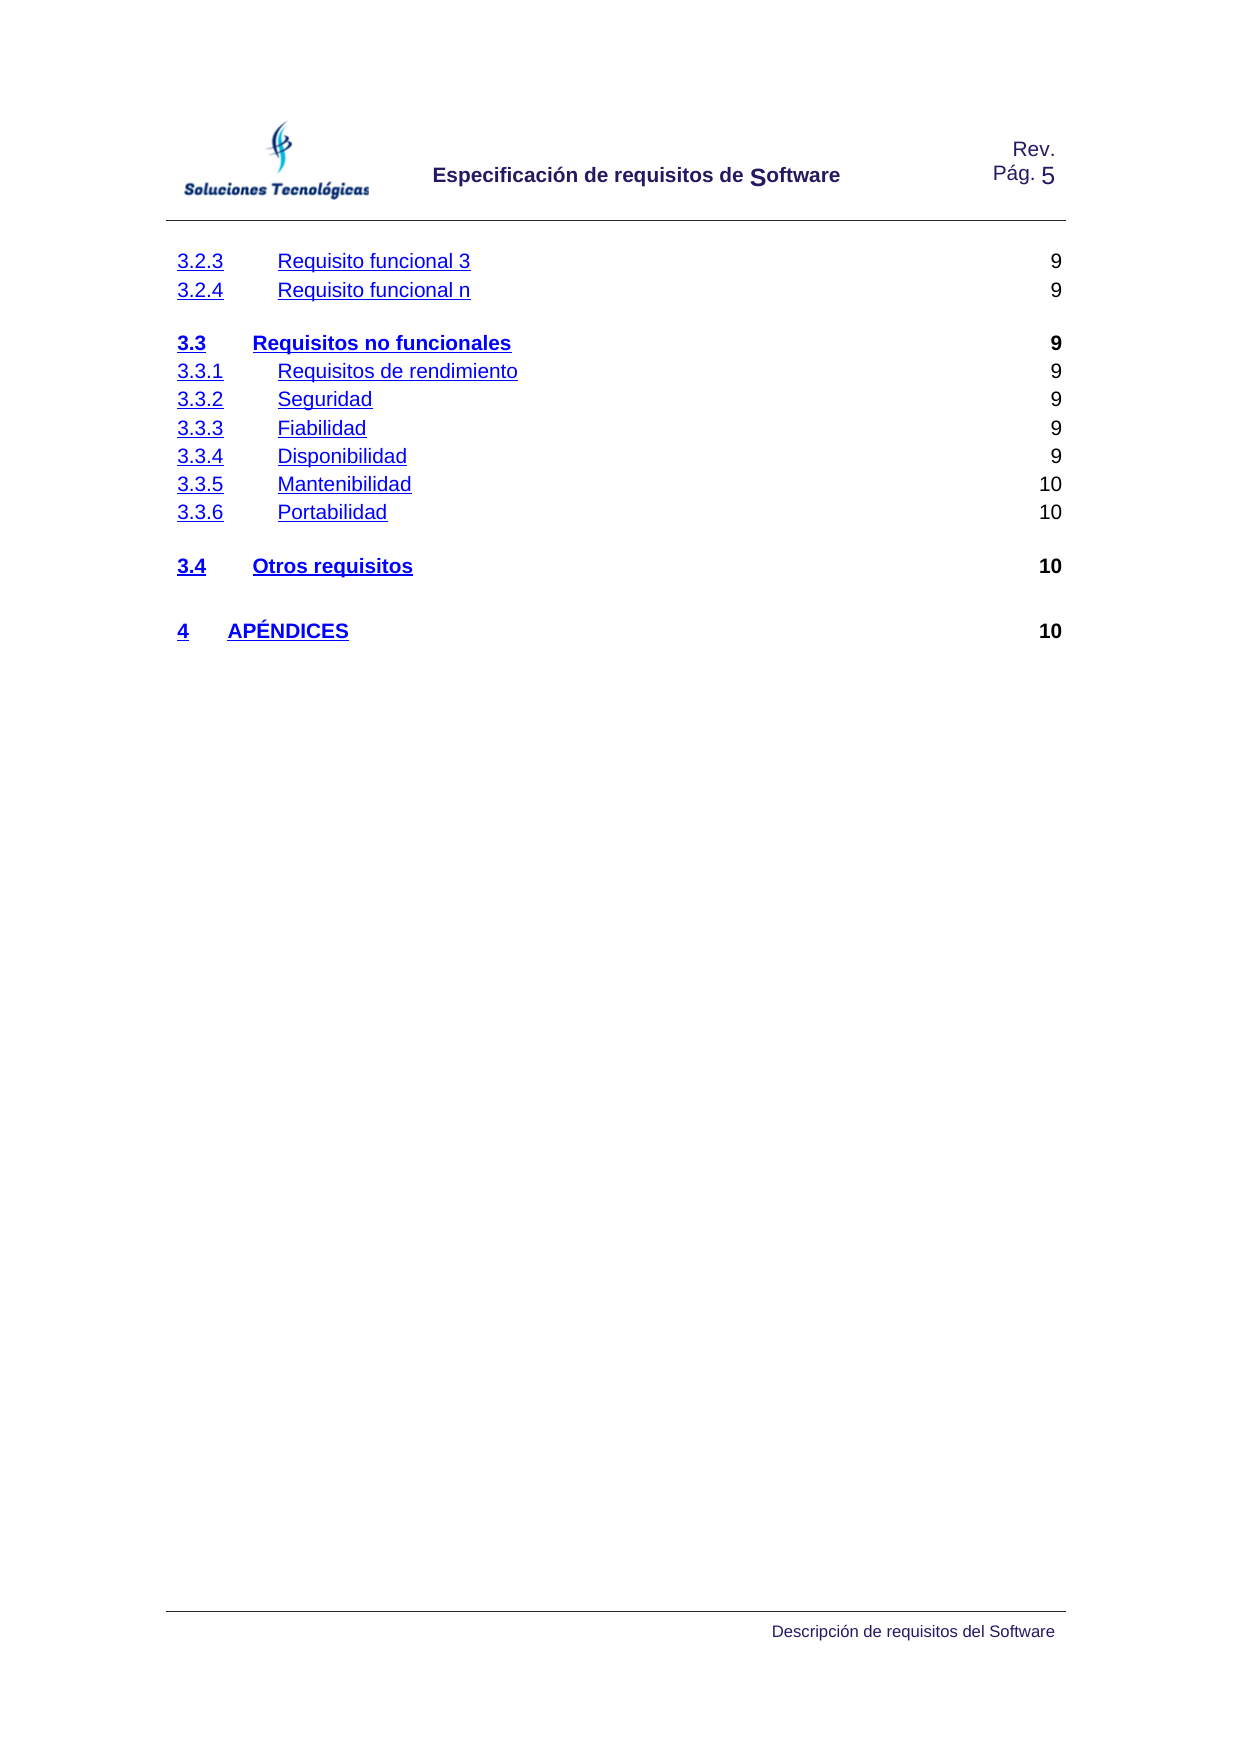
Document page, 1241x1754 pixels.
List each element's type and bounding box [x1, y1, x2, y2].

picture [177, 113, 369, 213]
